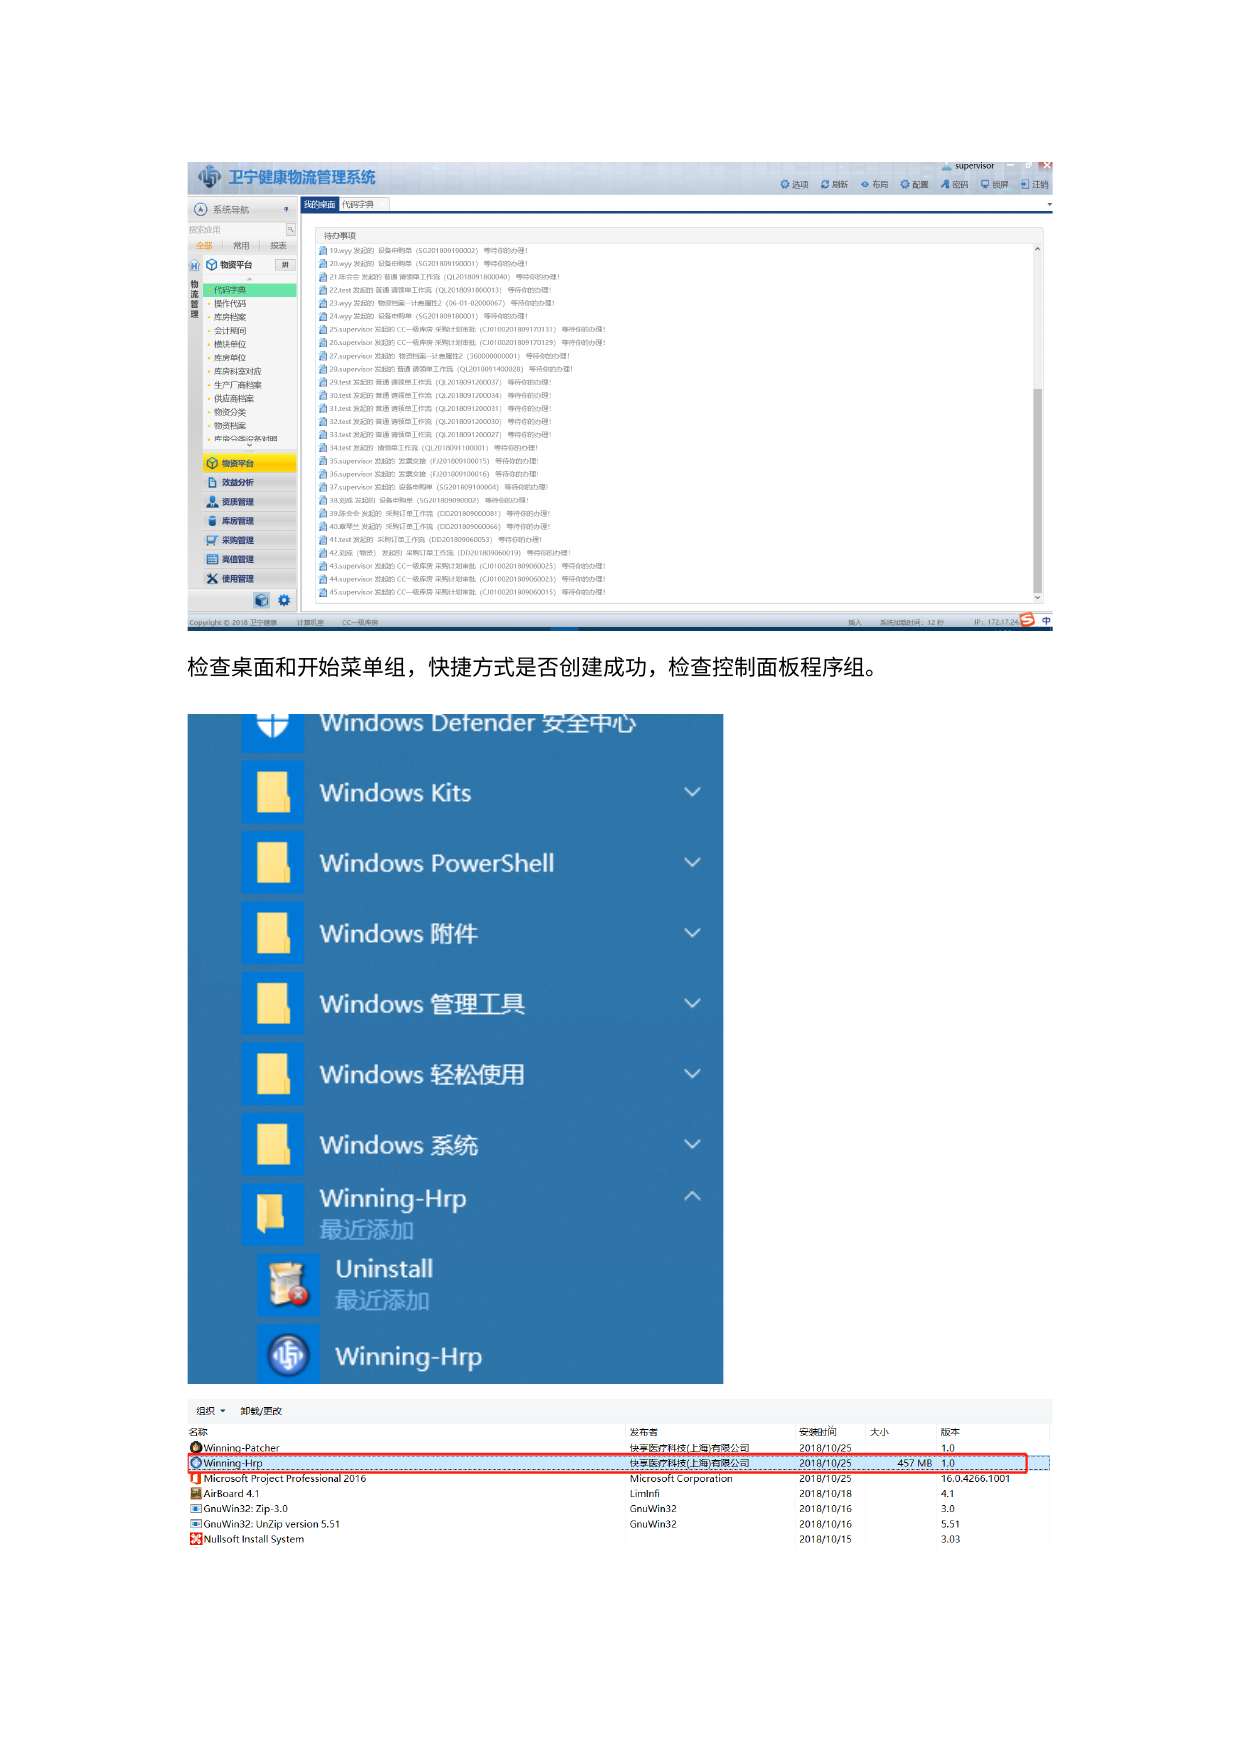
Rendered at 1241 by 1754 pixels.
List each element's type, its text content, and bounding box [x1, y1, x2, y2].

text 检查桌面和开始菜单组，快捷方式是否创建成功，检查控制面板程序组。 [187, 649, 1053, 682]
picture [187, 1397, 1053, 1548]
picture [187, 162, 1053, 631]
picture [187, 714, 724, 1384]
